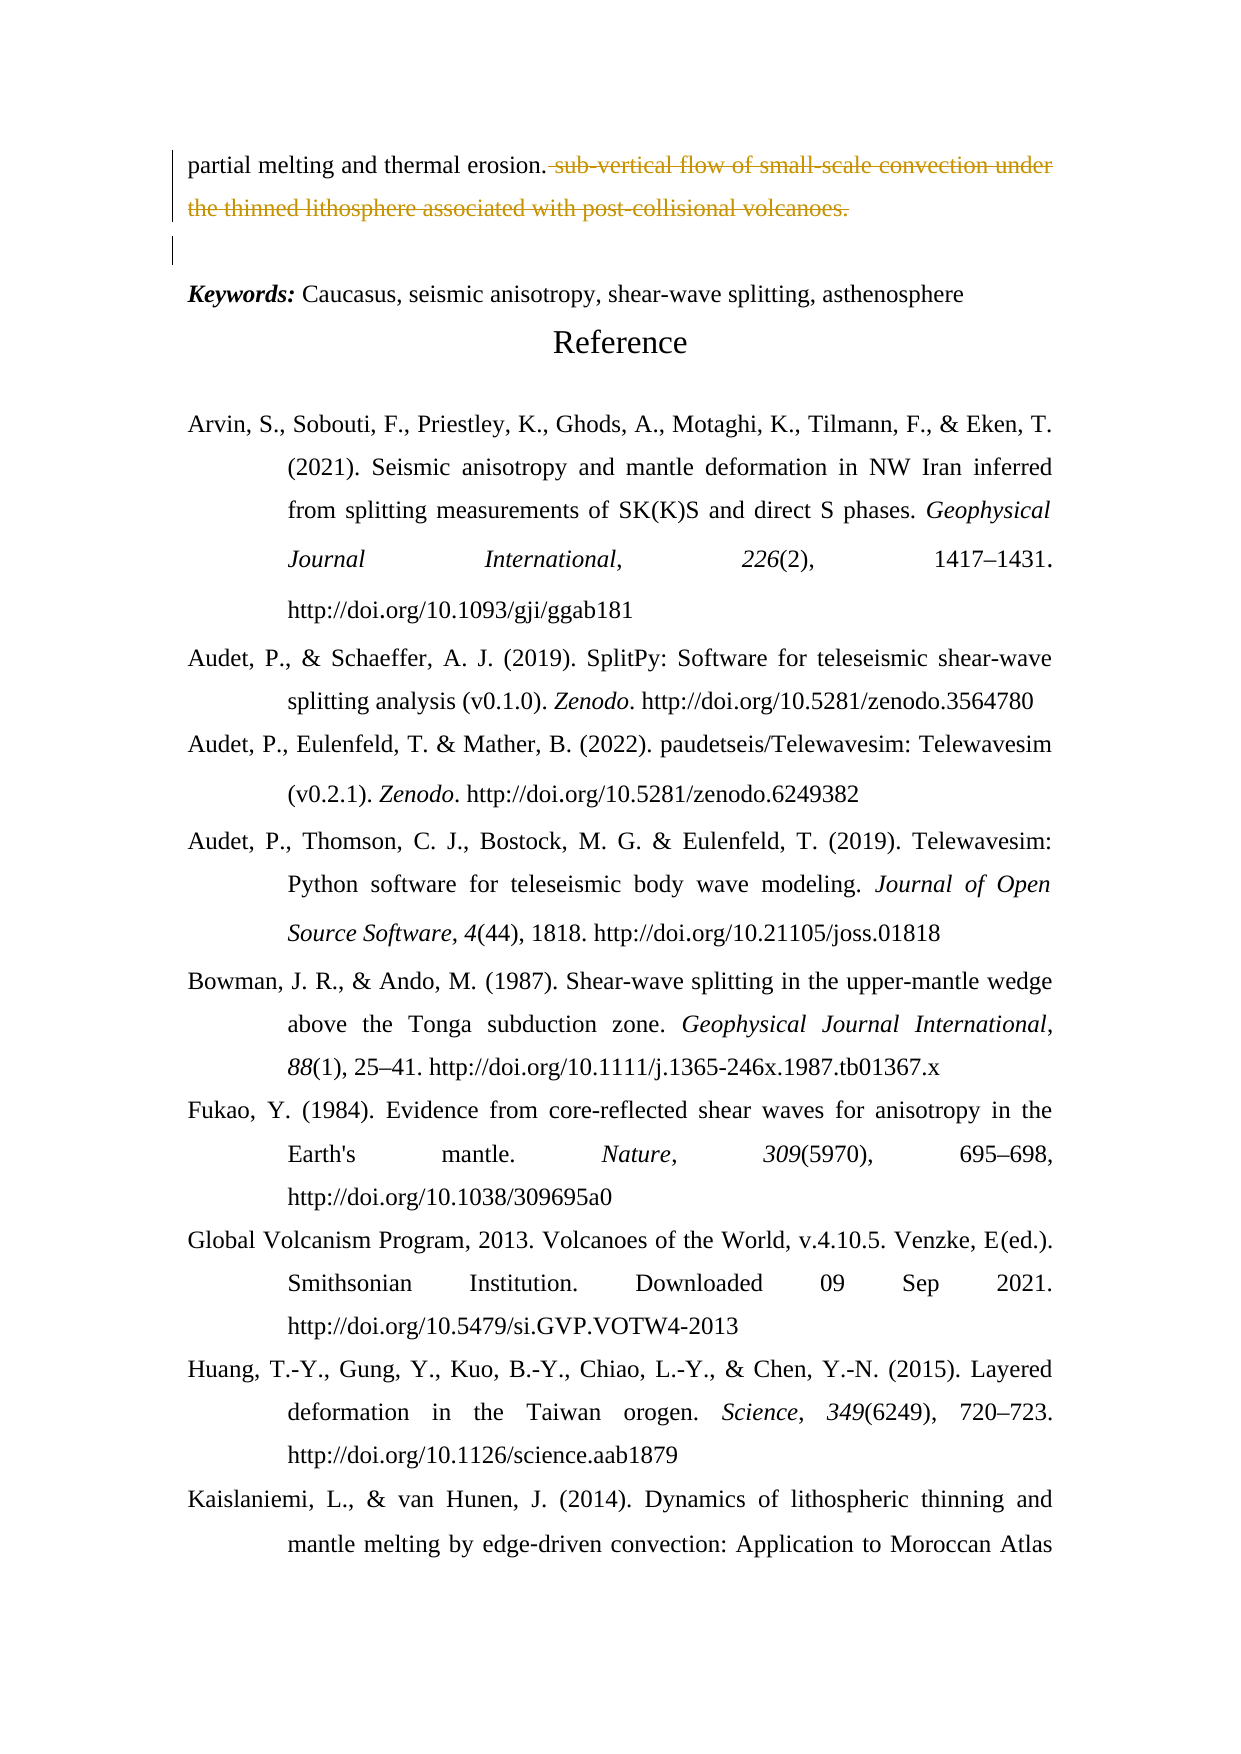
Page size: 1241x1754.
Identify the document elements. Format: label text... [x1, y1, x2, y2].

text Audet, P., & Schaeffer, A. J. (2019). SplitPy: Software for teleseismic shear-wave splitting analysis (v0.1.0). Zenodo. http://doi.org/10.5281/zenodo.3564780 [187, 643, 1053, 715]
text Global Volcanism Program, 2013. Volcanoes of the World, v.4.10.5. Venzke, E(ed.). Smithsonian Institution. Downloaded 09 Sep 2021. http://doi.org/10.5479/si.GVP.VOTW4-2013 [187, 1225, 1053, 1340]
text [187, 1484, 1053, 1558]
text Reference [187, 322, 1053, 361]
text Arvin, S., Sobouti, F., Priestley, K., Ghods, A., Motaghi, K., Tilmann, F., & Eken, T. (2021). Seismic anisotropy and mantle deformation in NW Iran inferred from splitting measurements of SK(K)S and direct S phases. Geophysical Journal International, 226(2), 1417–1431. http://doi.org/10.1093/gji/ggab181 [187, 409, 1053, 626]
text Bowman, J. R., & Ando, M. (1987). Shear-wave splitting in the upper-mantle wedge above the Tonga subduction zone. Geophysical Journal International, 88(1), 25–41. http://doi.org/10.1111/j.1365-246x.1987.tb01367.x [187, 966, 1053, 1081]
text Audet, P., Thomson, C. J., Bostock, M. G. & Eulenfeld, T. (2019). Telewavesim: Python software for teleseismic body wave modeling. Journal of Open Source Software, 4(44), 1818. http://doi.org/10.21105/joss.01818 [187, 826, 1053, 949]
text Fukao, Y. (1984). Evidence from core-reflected shear waves for anisotropy in the Earth's mantle. Nature, 309(5970), 695–698, http://doi.org/10.1038/309695a0 [187, 1096, 1053, 1211]
text Audet, P., Eulenfeld, T. & Mather, B. (2022). paudetseis/Telewavesim: Telewavesim (v0.2.1). Zenodo. http://doi.org/10.5281/zenodo.6249382 [187, 729, 1053, 809]
text Huang, T.-Y., Gung, Y., Kuo, B.-Y., Chiao, L.-Y., & Chen, Y.-N. (2015). Layered deformation in the Taiwan orogen. Science, 349(6249), 720–723. http://doi.org/10.1126/science.aab1879 [187, 1354, 1053, 1469]
text Keywords: Caucasus, seismic anisotropy, shear-wave splitting, asthenosphere [187, 279, 1053, 308]
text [187, 150, 1053, 222]
